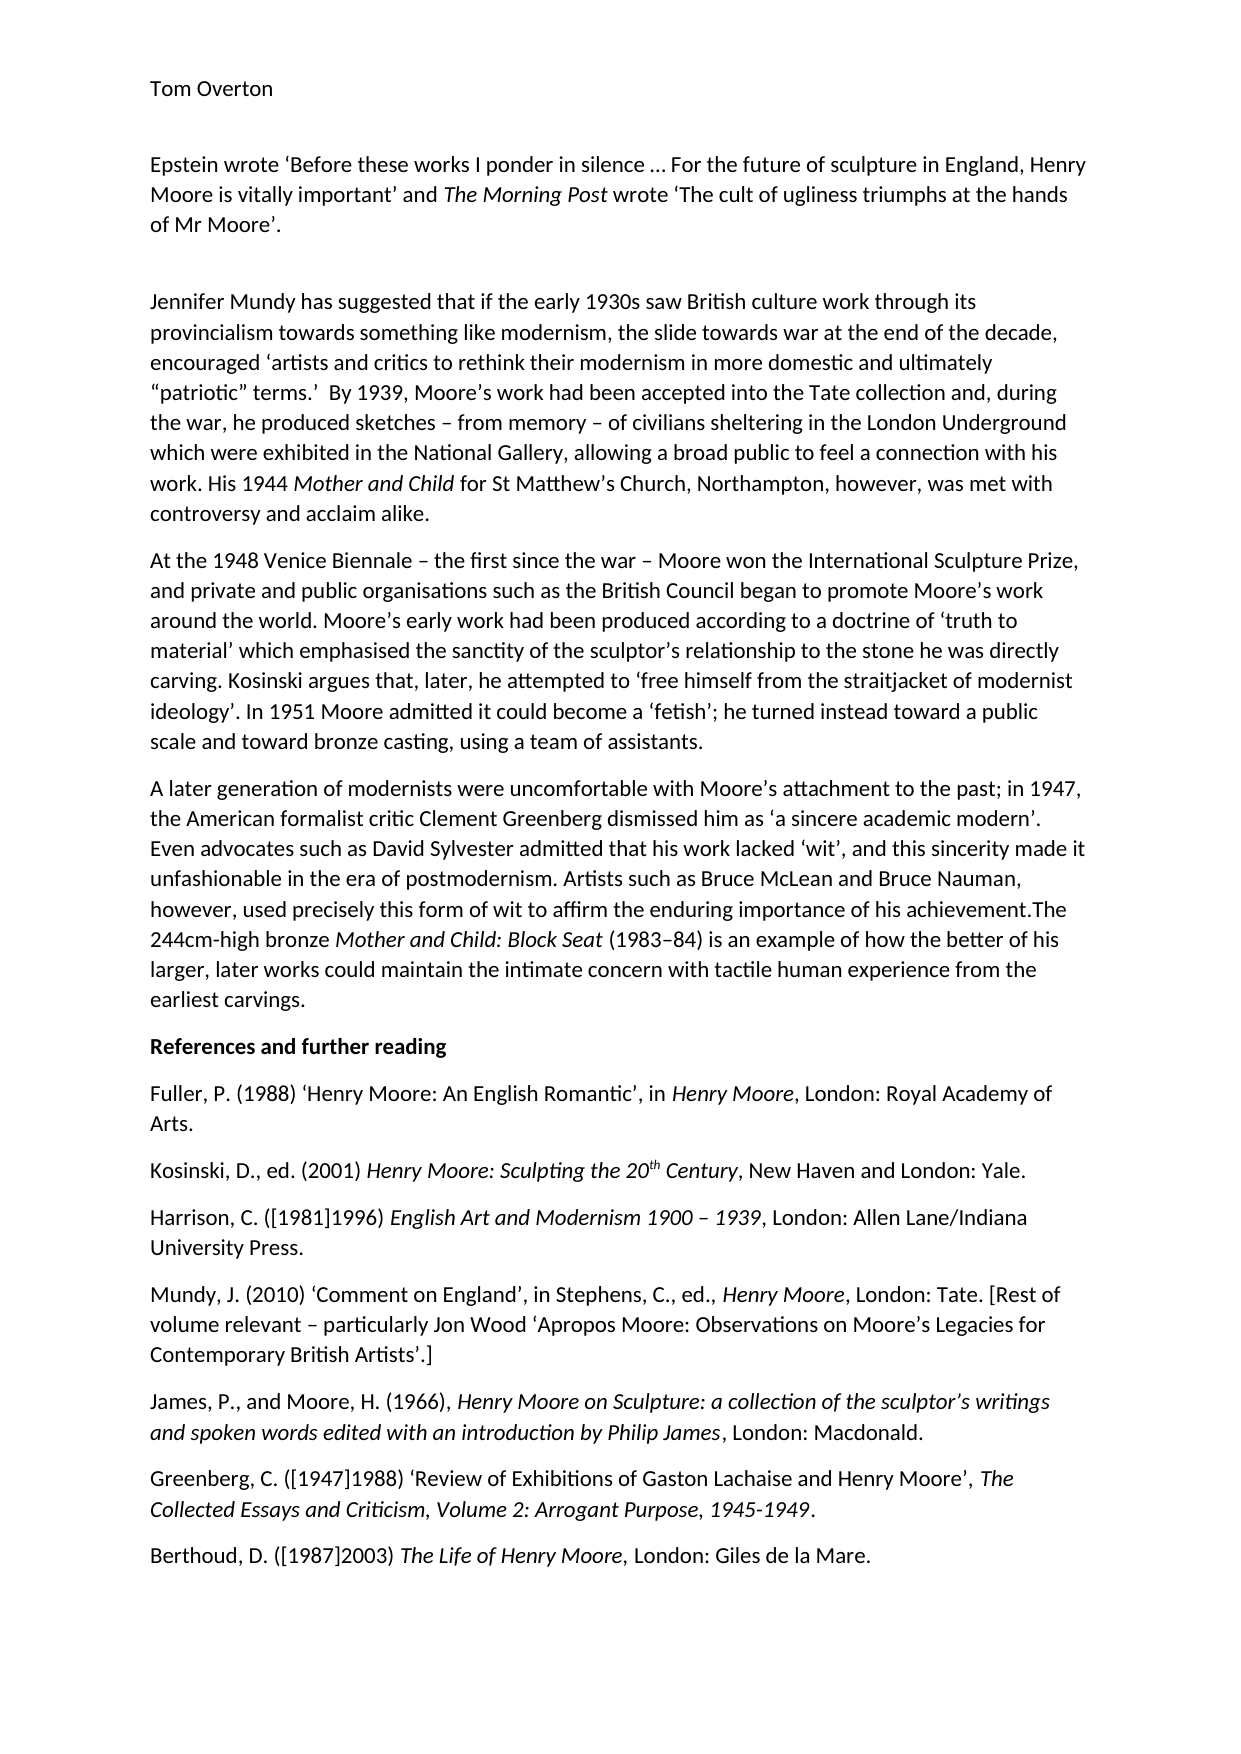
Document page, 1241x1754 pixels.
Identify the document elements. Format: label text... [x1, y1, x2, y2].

text Jennifer Mundy has suggested that if the early 1930s saw British culture work through its provincialism towards something like modernism, the slide towards war at the end of the decade, encouraged ‘artists and critics to rethink their modernism in more domestic and ultimately “patriotic” terms.’ [150, 257, 1090, 527]
text Greenberg, C. ([1947]1988) ‘Review of Exhibitions of Gaston Lachaise and Henry Moore’, The Collected Essays and Criticism, Volume 2: Arrogant Purpose, 1945-1949. [150, 1464, 1090, 1523]
text Harrison, C. ([1981]1996) English Art and Modernism 1900 – 1939, London: Allen Lane/Indiana University Press. [150, 1203, 1090, 1261]
text Mundy, J. (2010) ‘Comment on England’, in Stephens, C., ed., Henry Moore, London: Tate. [Rest of volume relevant – particularly Jon Wood ‘Apropos Moore: Observations on Moore’s Legacies for Contemporary British Artists’.] [150, 1280, 1090, 1369]
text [150, 150, 1090, 238]
text At the 1948 Venice Biennale – the first since the war – Moore won the International Sculpture Prize, and private and public organisations such as the British Council began to promote Moore’s work around the world. [150, 546, 1090, 755]
text Berthoud, D. ([1987]2003) The Life of Henry Moore, London: Giles de la Mare. [150, 1542, 1090, 1570]
text Fuller, P. (1988) ‘Henry Moore: An English Romantic’, in Henry Moore, London: Royal Academy of Arts. [150, 1079, 1090, 1137]
text Kosinski, D., ed. (2001) Henry Moore: Sculpting the 20th Century, New Haven and London: Yale. [150, 1156, 1090, 1184]
text A later generation of modernists were uncomfortable with Moore’s attachment to the past; in 1947, the American formalist critic Clement Greenberg dismissed him as ‘a sincere academic modern’. Even advocates such as David Sylvester admitted that his work lacked ‘wit’, and this sincerity made it unfashionable in the era of postmodernism. Artists such as Bruce McLean and Bruce Nauman, however, used precisely this form of wit to affirm the enduring importance of his achievement. [150, 774, 1090, 1013]
text James, P., and Moore, H. (1966), Henry Moore on Sculpture: a collection of the sculptor’s writings and spoken words edited with an introduction by Philip James, London: Macdonald. [150, 1387, 1090, 1446]
